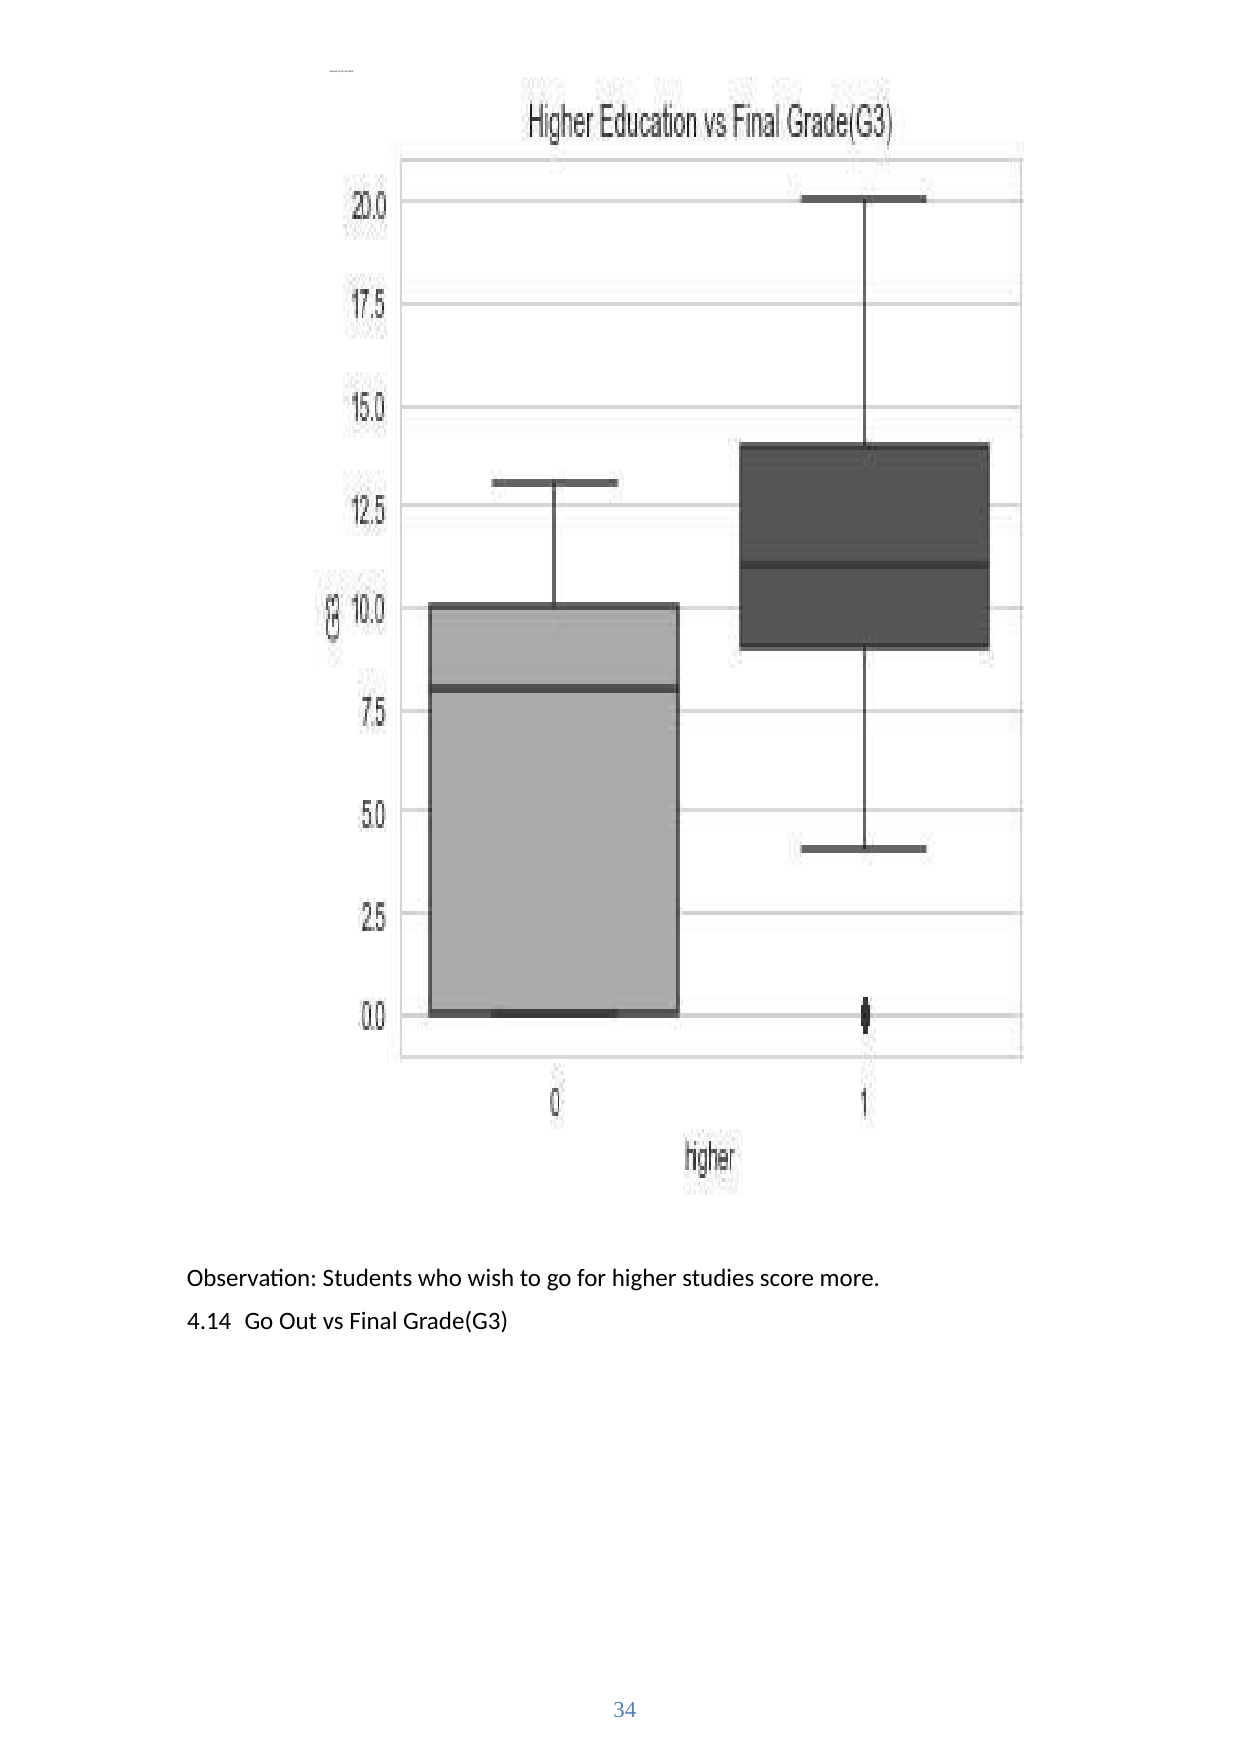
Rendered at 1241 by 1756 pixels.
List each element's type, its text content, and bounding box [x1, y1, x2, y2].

picture [314, 77, 1024, 1195]
list Go Out vs Final Grade(G3) [187, 1305, 1127, 1335]
text Observation: Students who wish to go for higher studies score more. [100, 1262, 880, 1293]
